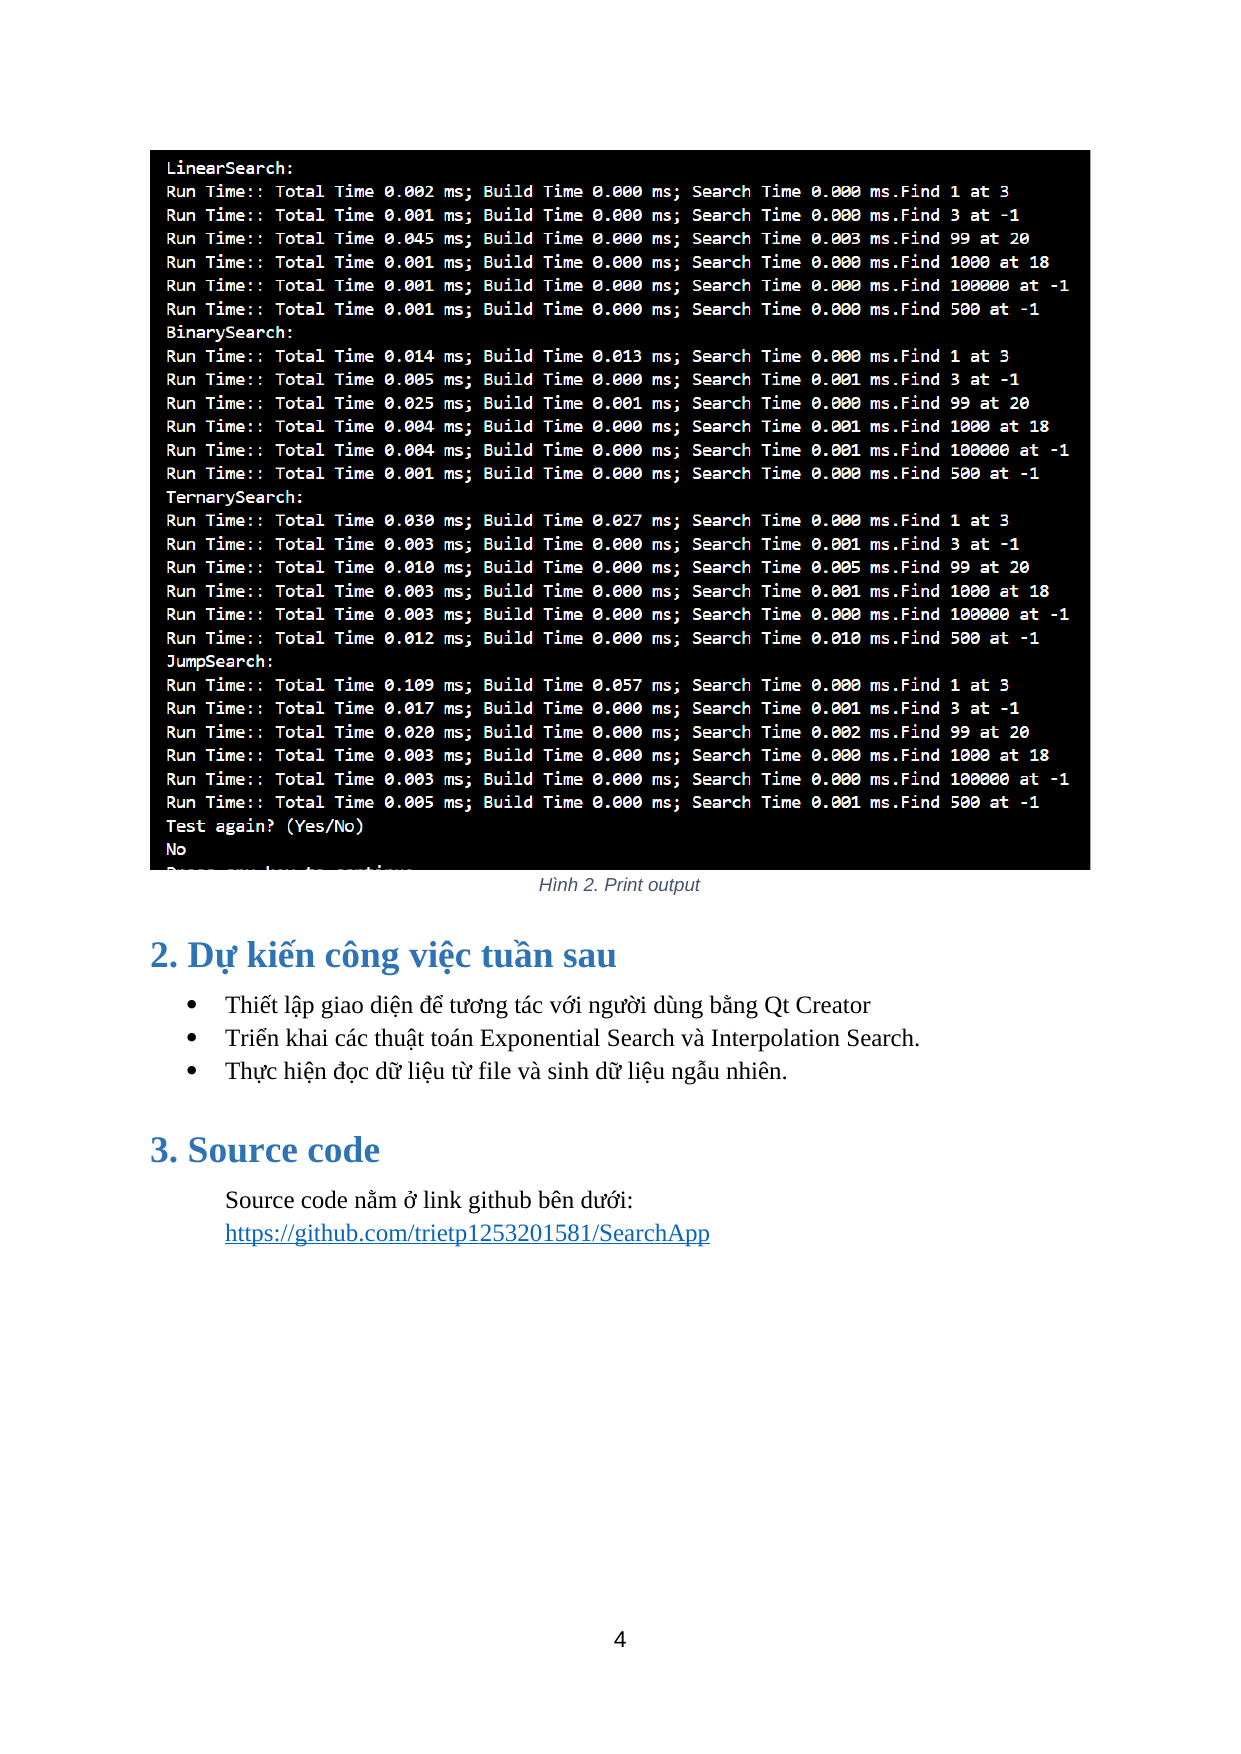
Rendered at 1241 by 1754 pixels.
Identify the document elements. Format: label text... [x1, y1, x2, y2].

text 3. Source code [150, 1127, 1090, 1170]
picture [150, 150, 1091, 870]
text 2. Dự kiến công việc tuần sau [150, 932, 1090, 976]
text https://github.com/trietp1253201581/SearchApp [150, 1218, 1090, 1247]
text Source code nằm ở link github bên dưới: [150, 1185, 1090, 1214]
list Thực hiện đọc dữ liệu từ file và sinh dữ liệu ngẫu nhiên. [187, 1056, 1090, 1085]
list Triển khai các thuật toán Exponential Search và Interpolation Search. [187, 1023, 1090, 1052]
list Thiết lập giao diện để tương tác với người dùng bằng Qt Creator [187, 990, 1090, 1019]
text Hình 2. Print output [150, 873, 1090, 895]
